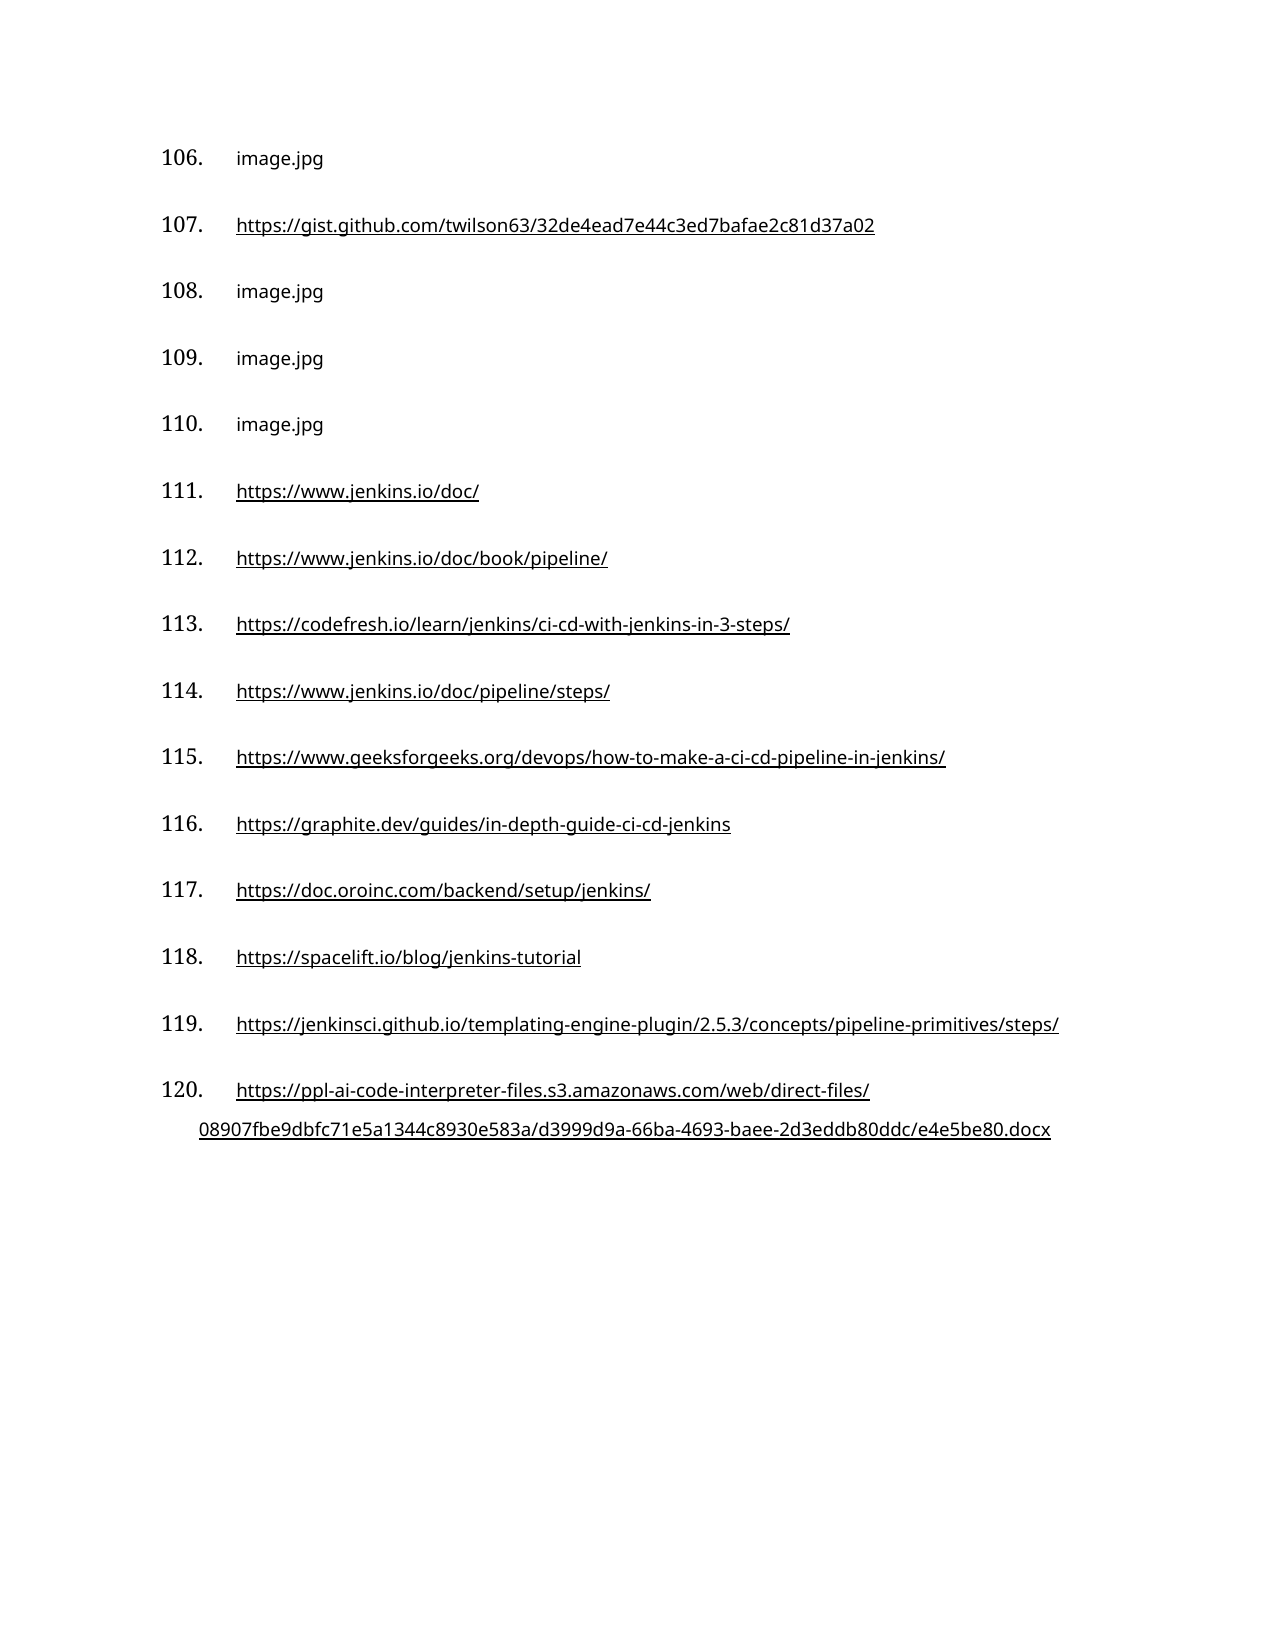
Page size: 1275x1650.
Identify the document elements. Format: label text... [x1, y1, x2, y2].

list https://www.jenkins.io/doc/book/pipeline/ [161, 542, 1133, 571]
list https://www.jenkins.io/doc/pipeline/steps/ [161, 675, 1133, 704]
list https://doc.oroinc.com/backend/setup/jenkins/ [161, 874, 1133, 904]
list https://gist.github.com/twilson63/32de4ead7e44c3ed7bafae2c81d37a02 [161, 209, 1133, 238]
list image.jpg [161, 275, 1133, 305]
list https://www.jenkins.io/doc/ [161, 475, 1133, 505]
list https://ppl-ai-code-interpreter-files.s3.amazonaws.com/web/direct-files/08907fbe9dbfc71e5a1344c8930e583a/d3999d9a-66ba-4693-baee-2d3eddb80ddc/e4e5be80.docx [161, 1074, 1133, 1142]
list https://graphite.dev/guides/in-depth-guide-ci-cd-jenkins [161, 808, 1133, 838]
list image.jpg [161, 142, 1133, 172]
list https://www.geeksforgeeks.org/devops/how-to-make-a-ci-cd-pipeline-in-jenkins/ [161, 741, 1133, 771]
list https://codefresh.io/learn/jenkins/ci-cd-with-jenkins-in-3-steps/ [161, 608, 1133, 638]
list https://spacelift.io/blog/jenkins-tutorial [161, 941, 1133, 971]
list image.jpg [161, 342, 1133, 372]
list image.jpg [161, 408, 1133, 438]
list https://jenkinsci.github.io/templating-engine-plugin/2.5.3/concepts/pipeline-primitives/steps/ [161, 1007, 1133, 1037]
